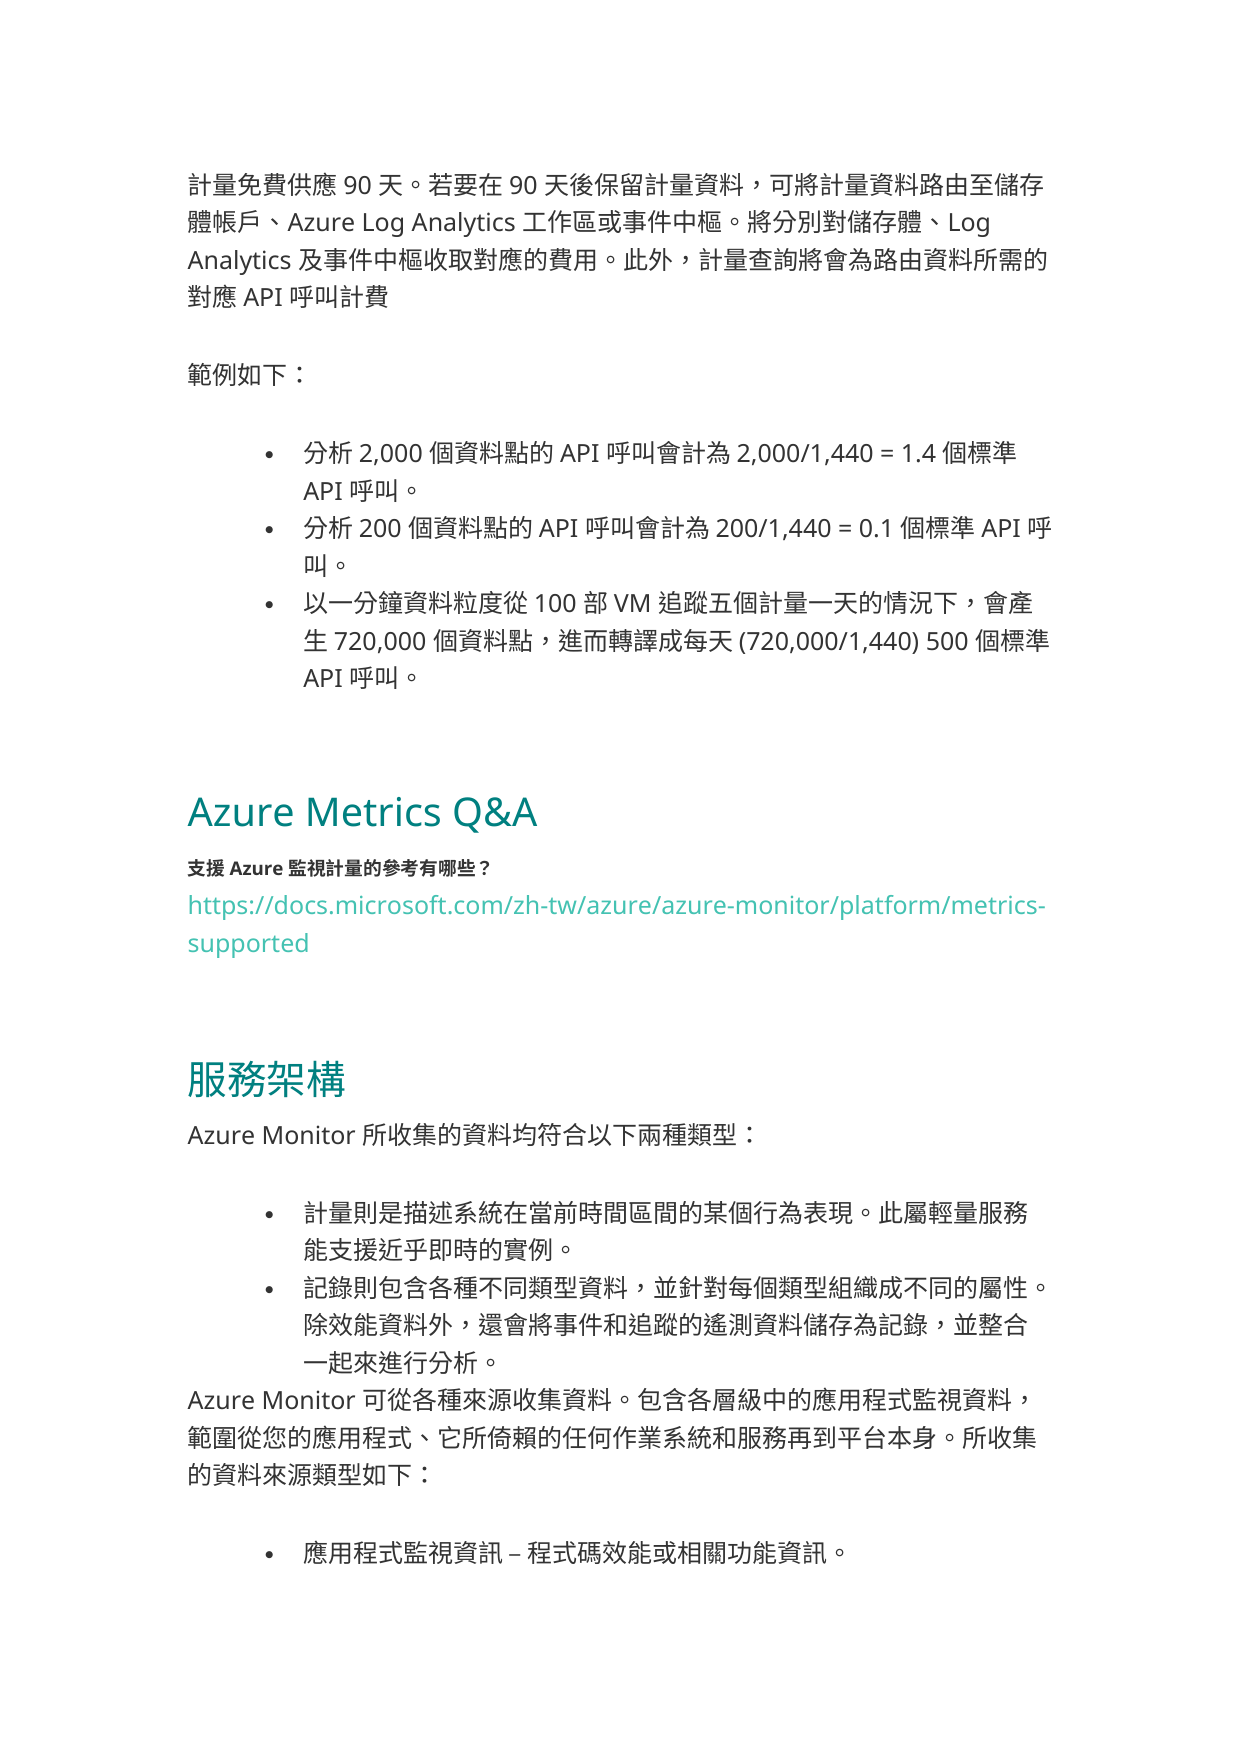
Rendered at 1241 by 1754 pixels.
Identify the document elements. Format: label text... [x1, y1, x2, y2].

text 服務架構 [187, 1039, 1053, 1114]
text https://docs.microsoft.com/zh-tw/azure/azure-monitor/platform/metrics-supported [187, 886, 1053, 961]
text 計量免費供應 90 天。若要在 90 天後保留計量資料，可將計量資料路由至儲存體帳戶、Azure Log Analytics 工作區或事件中樞。將分別對儲存體、Log Analytics 及事件中樞收取對應的費用。此外，計量查詢將會為路由資料所需的對應 API 呼叫計費 [187, 164, 1053, 314]
list 分析 2,000 個資料點的 API 呼叫會計為 2,000/1,440 = 1.4 個標準 API 呼叫。 [266, 433, 1053, 508]
text Azure Monitor 所收集的資料均符合以下兩種類型： [187, 1114, 1053, 1152]
list 分析 200 個資料點的 API 呼叫會計為 200/1,440 = 0.1 個標準 API 呼叫。 [266, 508, 1053, 583]
list 以一分鐘資料粒度從 100 部 VM 追蹤五個計量一天的情況下，會產生 720,000 個資料點，進而轉譯成每天 (720,000/1,440) 500 個標準 API 呼叫。 [266, 583, 1053, 696]
list 計量則是描述系統在當前時間區間的某個行為表現。此屬輕量服務能支援近乎即時的實例。 [266, 1193, 1053, 1268]
text Azure Metrics Q&A [187, 774, 1053, 849]
text 支援 Azure 監視計量的參考有哪些？ [187, 849, 1053, 886]
list 應用程式監視資訊 – 程式碼效能或相關功能資訊。 [266, 1533, 1053, 1571]
text 範例如下： [187, 355, 1053, 393]
text Azure Monitor 可從各種來源收集資料。包含各層級中的應用程式監視資料，範圍從您的應用程式、它所倚賴的任何作業系統和服務再到平台本身。所收集的資料來源類型如下： [187, 1380, 1053, 1493]
list 記錄則包含各種不同類型資料，並針對每個類型組織成不同的屬性。除效能資料外，還會將事件和追蹤的遙測資料儲存為記錄，並整合一起來進行分析。 [266, 1268, 1053, 1380]
